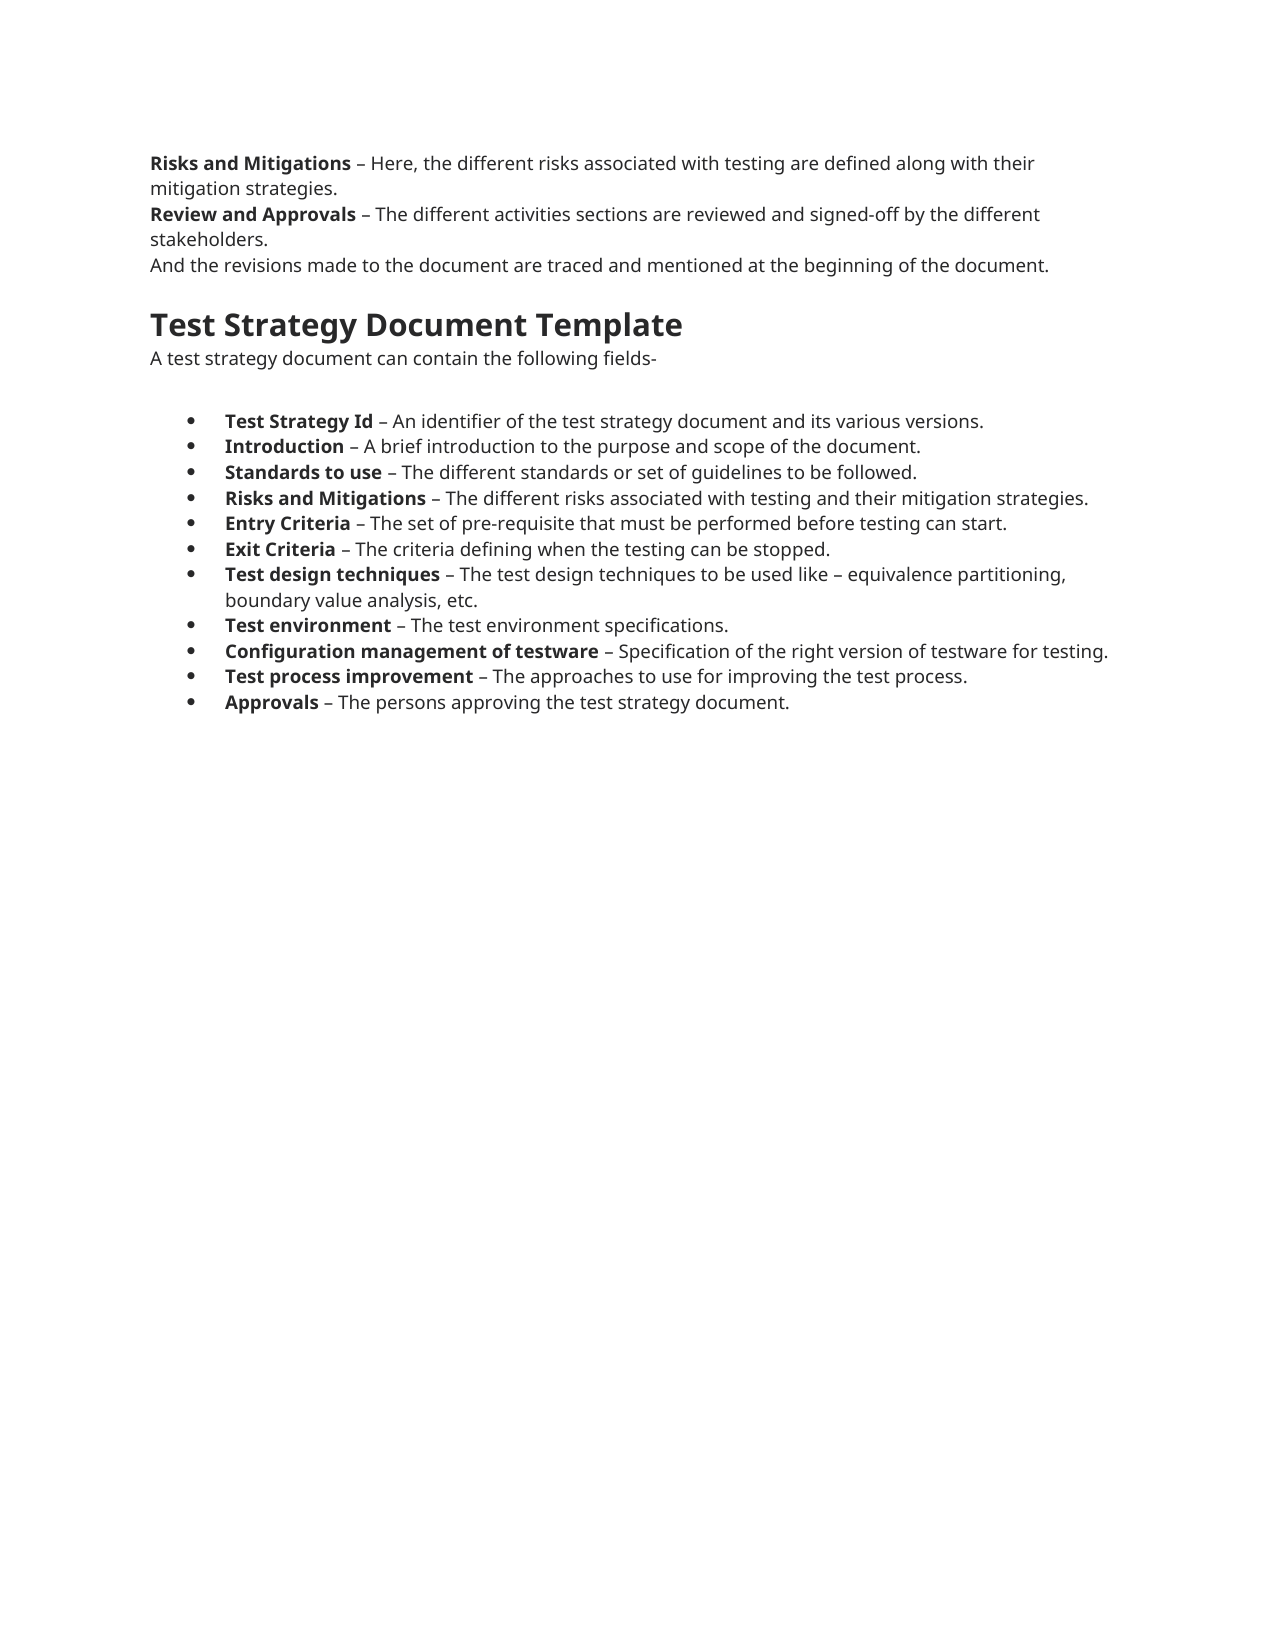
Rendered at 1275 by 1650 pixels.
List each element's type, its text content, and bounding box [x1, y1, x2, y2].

list Test design techniques – The test design techniques to be used like – equivalence partitioning, boundary value analysis, etc. [187, 561, 1125, 612]
list Approvals – The persons approving the test strategy document. [187, 689, 1125, 714]
text Review and Approvals – The different activities sections are reviewed and signed-off by the different stakeholders. And the revisions made to the document are traced and mentioned at the beginning of the document. [150, 201, 1125, 278]
list Standards to use – The different standards or set of guidelines to be followed. [187, 459, 1125, 485]
text Test Strategy Document Template [150, 303, 1125, 345]
list Test process improvement – The approaches to use for improving the test process. [187, 663, 1125, 689]
list Test environment – The test environment specifications. [187, 612, 1125, 638]
list Introduction – A brief introduction to the purpose and scope of the document. [187, 434, 1125, 459]
list Test Strategy Id – An identifier of the test strategy document and its various versions. [187, 408, 1125, 434]
text A test strategy document can contain the following fields- [150, 345, 1125, 371]
text Risks and Mitigations – Here, the different risks associated with testing are defined along with their mitigation strategies. [150, 150, 1125, 201]
list Configuration management of testware – Specification of the right version of testware for testing. [187, 638, 1125, 663]
list Entry Criteria – The set of pre-requisite that must be performed before testing can start. [187, 510, 1125, 536]
list Exit Criteria – The criteria defining when the testing can be stopped. [187, 536, 1125, 561]
list Risks and Mitigations – The different risks associated with testing and their mitigation strategies. [187, 485, 1125, 510]
